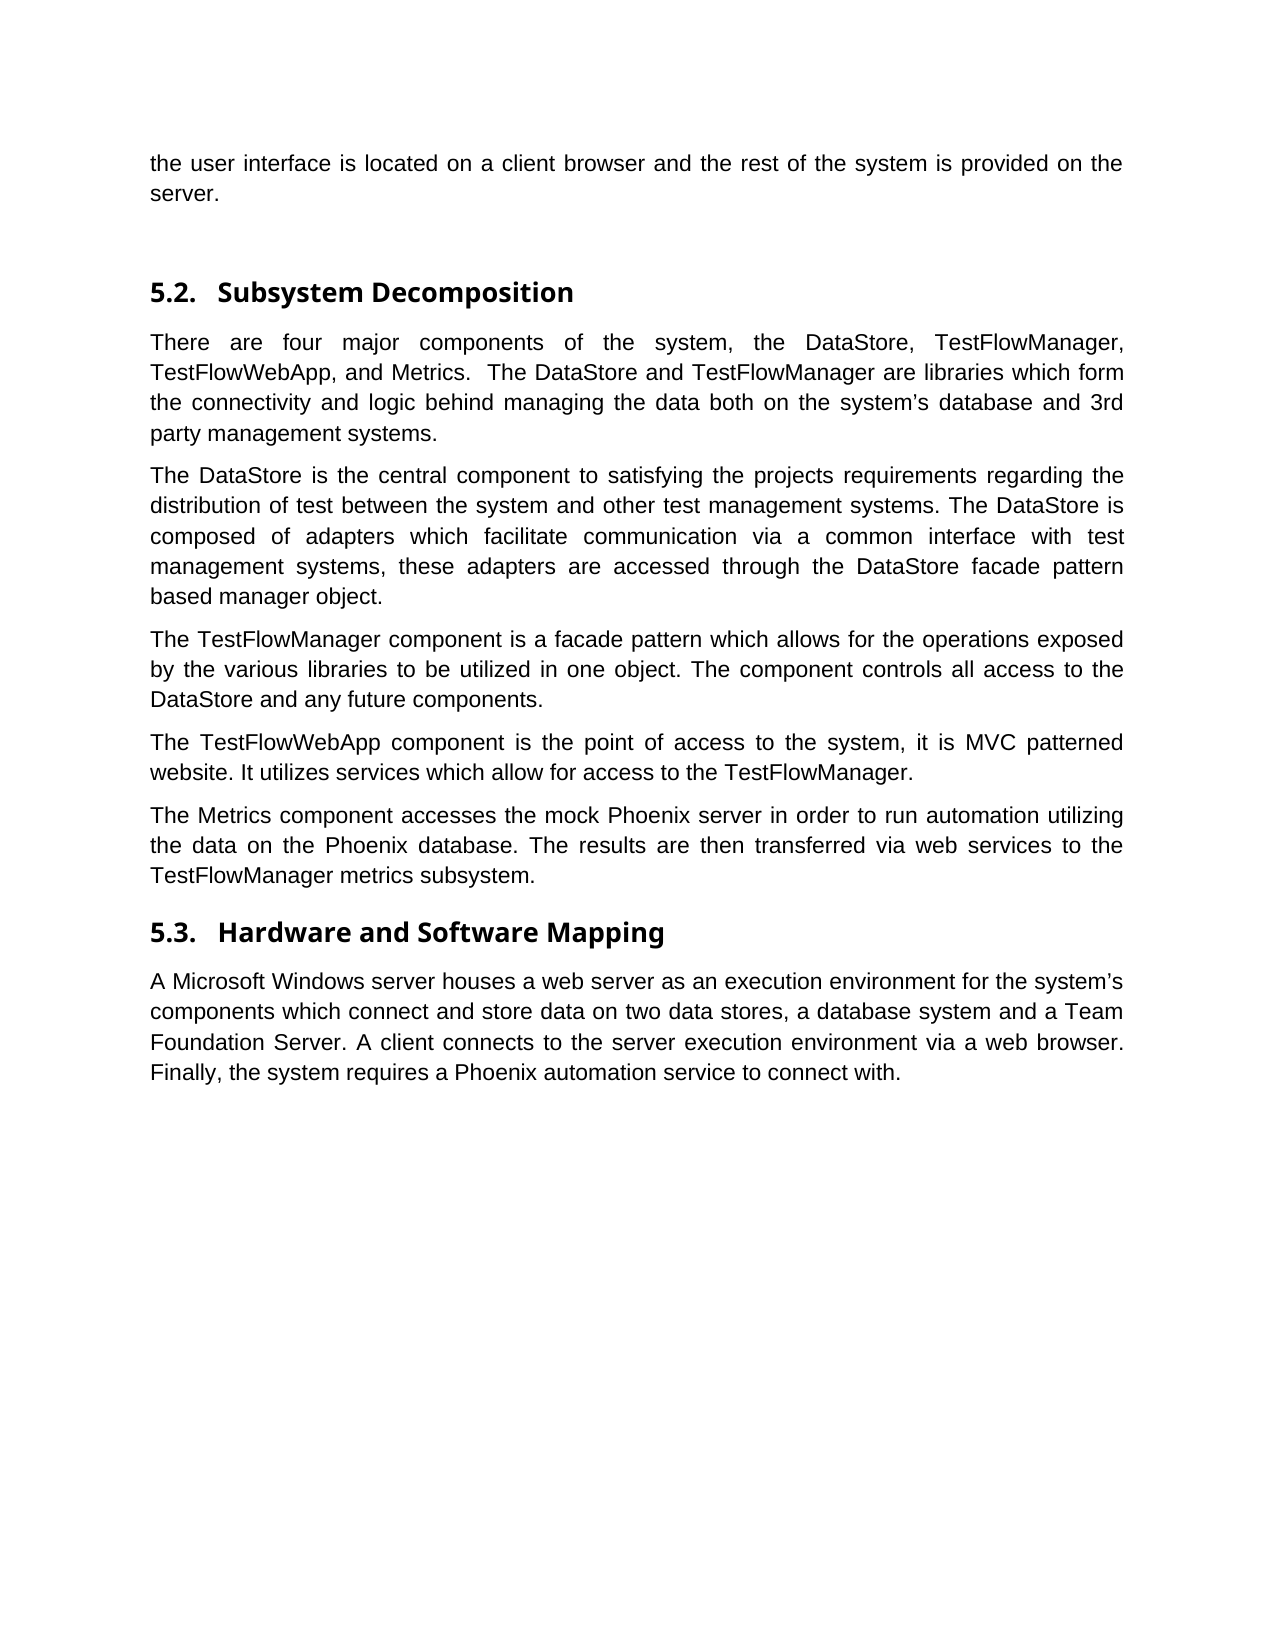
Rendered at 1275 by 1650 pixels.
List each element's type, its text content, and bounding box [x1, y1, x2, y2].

text The Metrics component accesses the mock Phoenix server in order to run automation utilizing the data on the Phoenix database. The results are then transferred via web services to the TestFlowManager metrics subsystem. [150, 802, 1125, 888]
text The DataStore is the central component to satisfying the projects requirements regarding the distribution of test between the system and other test management systems. The DataStore is composed of adapters which facilitate communication via a common interface with test management systems, these adapters are accessed through the DataStore facade pattern based manager object. [150, 462, 1125, 609]
text There are four major components of the system, the DataStore, TestFlowManager, TestFlowWebApp, and Metrics. The DataStore and TestFlowManager are libraries which form the connectivity and logic behind managing the data both on the system’s database and 3rd party management systems. [150, 329, 1125, 446]
text The TestFlowWebApp component is the point of access to the system, it is MVC patterned website. It utilizes services which allow for access to the TestFlowManager. [150, 729, 1125, 785]
text The TestFlowManager component is a facade pattern which allows for the operations exposed by the various libraries to be utilized in one object. The component controls all access to the DataStore and any future components. [150, 626, 1125, 712]
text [150, 150, 1125, 207]
subtitle 5.3. Hardware and Software Mapping [150, 913, 1125, 950]
text A Microsoft Windows server houses a web server as an execution environment for the system’s components which connect and store data on two data stores, a database system and a Team Foundation Server. A client connects to the server execution environment via a web browser. Finally, the system requires a Phoenix automation service to connect with. [150, 968, 1125, 1085]
subtitle 5.2. Subsystem Decomposition [150, 274, 1125, 311]
